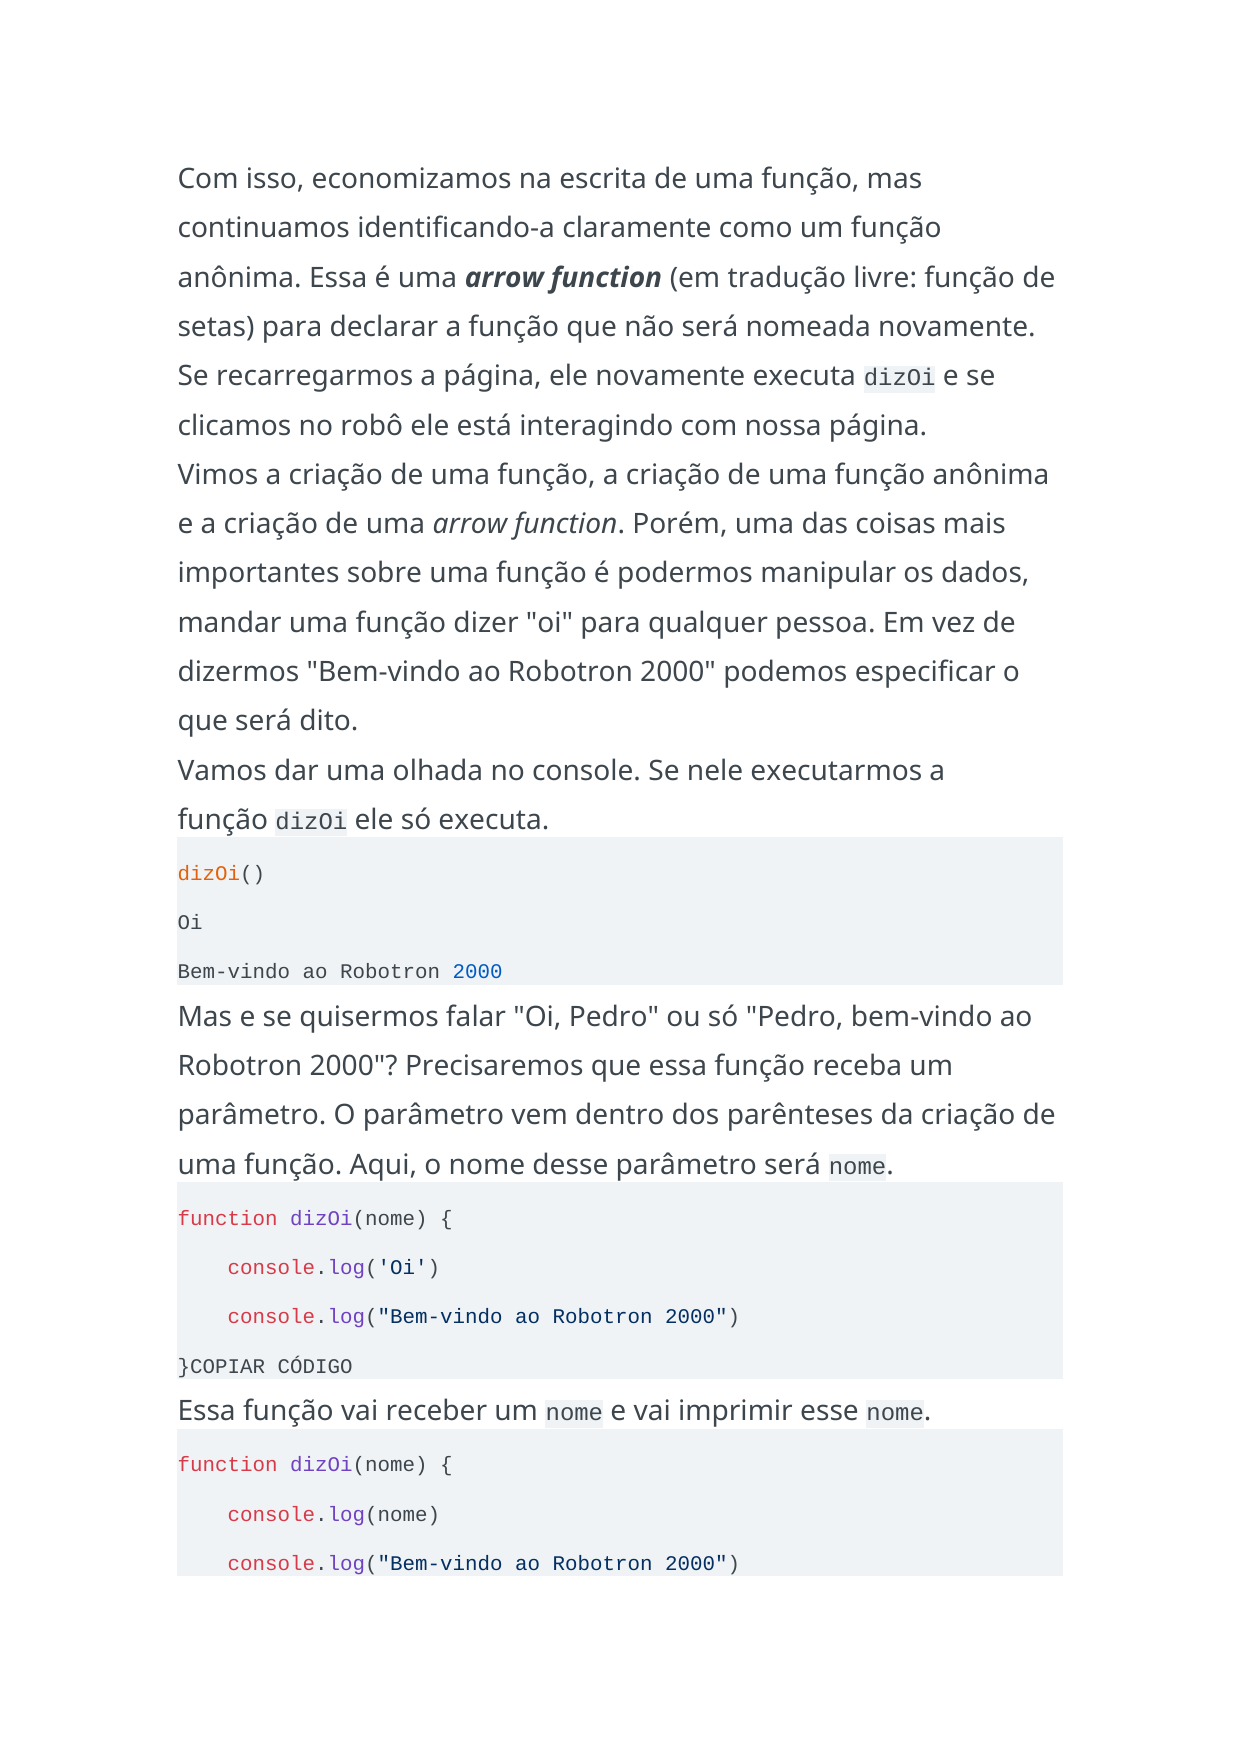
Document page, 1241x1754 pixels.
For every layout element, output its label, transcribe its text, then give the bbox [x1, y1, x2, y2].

text console.log(nome) [177, 1478, 1063, 1527]
text Se recarregarmos a página, ele novamente executa dizOi e se clicamos no robô ele está interagindo com nossa página. [177, 345, 1063, 443]
text console.log("Bem-vindo ao Robotron 2000") [177, 1281, 1063, 1330]
text function dizOi(nome) { [177, 1182, 1063, 1232]
text console.log('Oi') [177, 1232, 1063, 1281]
text dizOi() [177, 837, 1063, 887]
text console.log("Bem-vindo ao Robotron 2000") [177, 1527, 1063, 1576]
text }COPIAR CÓDIGO [177, 1330, 1063, 1379]
text Com isso, economizamos na escrita de uma função, mas continuamos identificando-a claramente como um função anônima. Essa é uma arrow function (em tradução livre: função de setas) para declarar a função que não será nomeada novamente. [177, 148, 1063, 345]
text Vamos dar uma olhada no console. Se nele executarmos a função dizOi ele só executa. [177, 739, 1063, 837]
text Essa função vai receber um nome e vai imprimir esse nome. [177, 1379, 1063, 1429]
text Oi [177, 887, 1063, 936]
text Vimos a criação de uma função, a criação de uma função anônima e a criação de uma arrow function. Porém, uma das coisas mais importantes sobre uma função é podermos manipular os dados, mandar uma função dizer "oi" para qualquer pessoa. Em vez de dizermos "Bem-vindo ao Robotron 2000" podemos especificar o que será dito. [177, 443, 1063, 739]
text function dizOi(nome) { [177, 1429, 1063, 1478]
text Bem-vindo ao Robotron 2000 [177, 936, 1063, 985]
text Mas e se quisermos falar "Oi, Pedro" ou só "Pedro, bem-vindo ao Robotron 2000"? Precisaremos que essa função receba um parâmetro. O parâmetro vem dentro dos parênteses da criação de uma função. Aqui, o nome desse parâmetro será nome. [177, 985, 1063, 1182]
